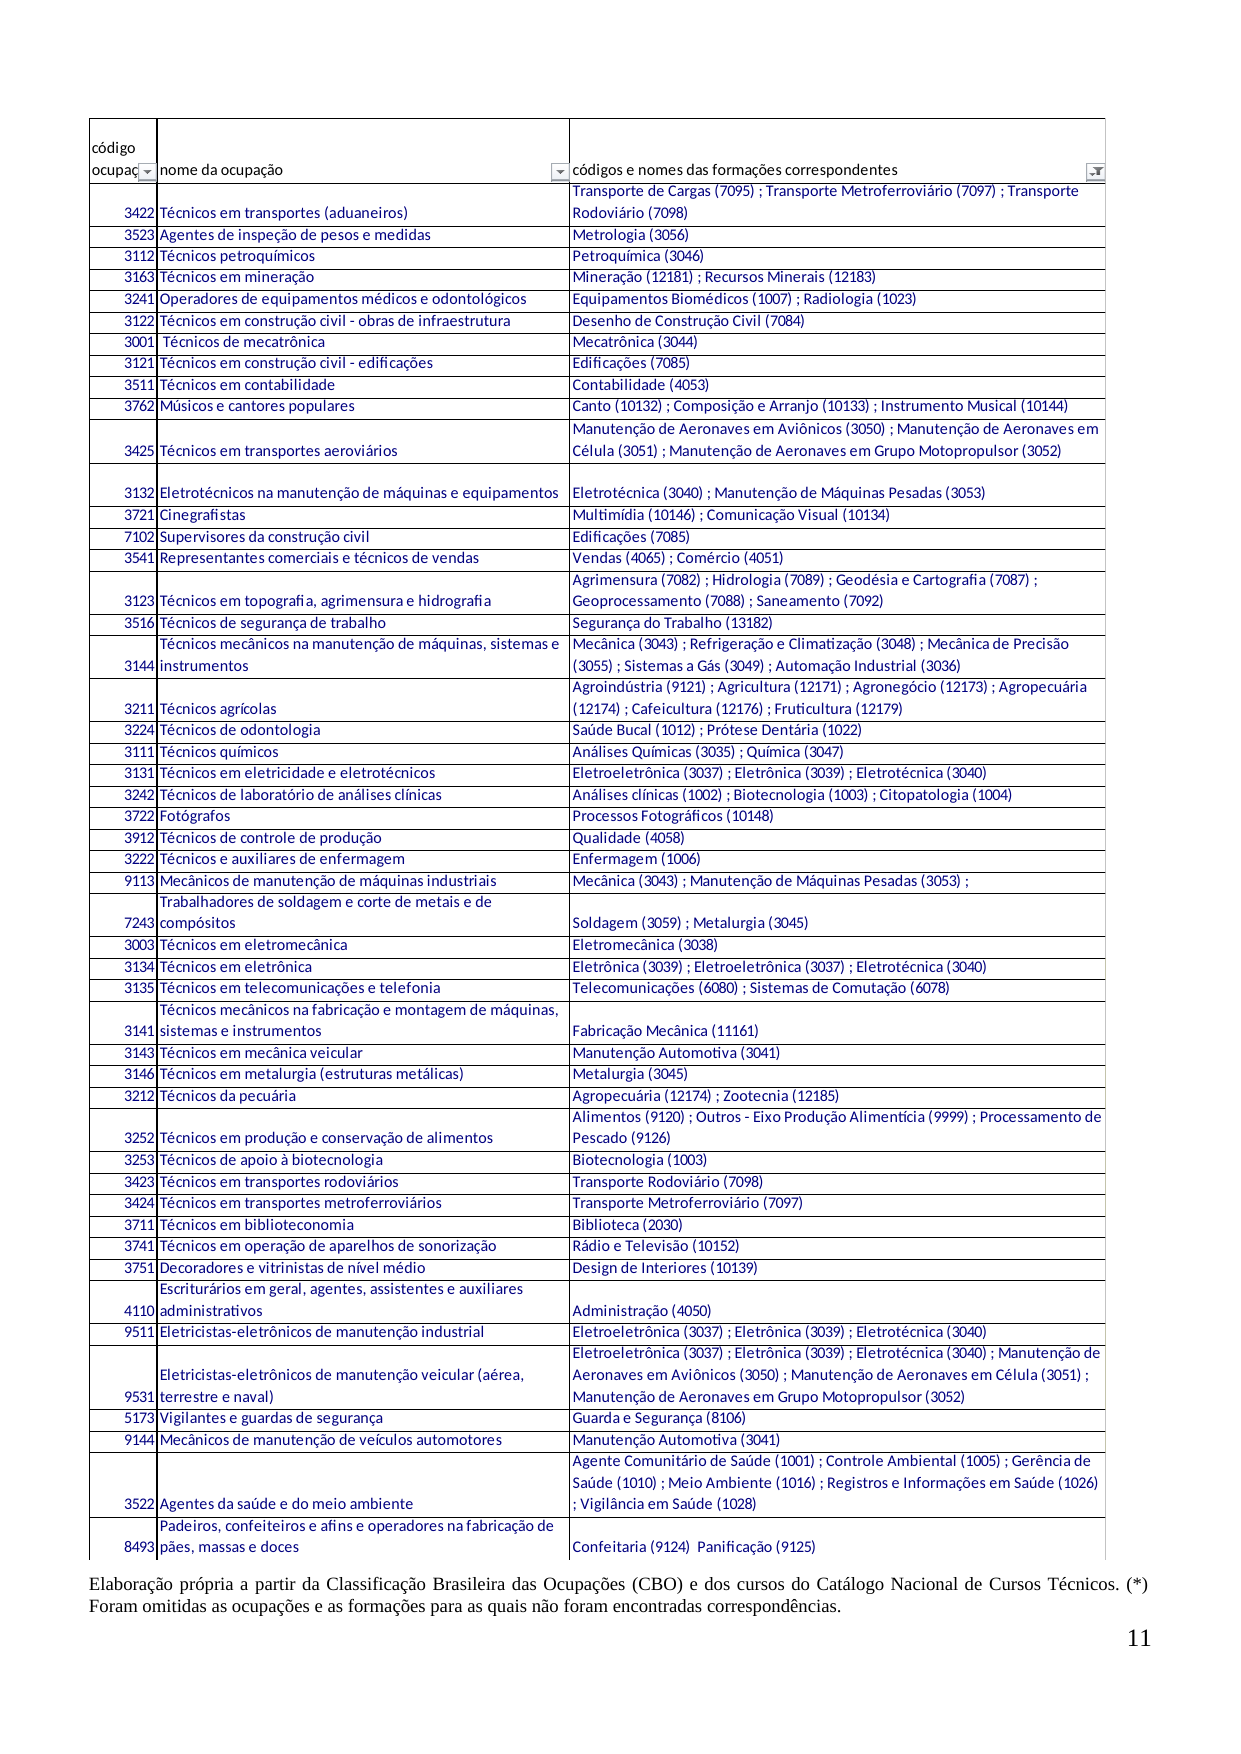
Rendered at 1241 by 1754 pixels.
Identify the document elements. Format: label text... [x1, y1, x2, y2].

text Elaboração própria a partir da Classificação Brasileira das Ocupações (CBO) e dos cursos do Catálogo Nacional de Cursos Técnicos. (*) Foram omitidas as ocupações e as formações para as quais não foram encontradas correspondências. [89, 1573, 1152, 1616]
